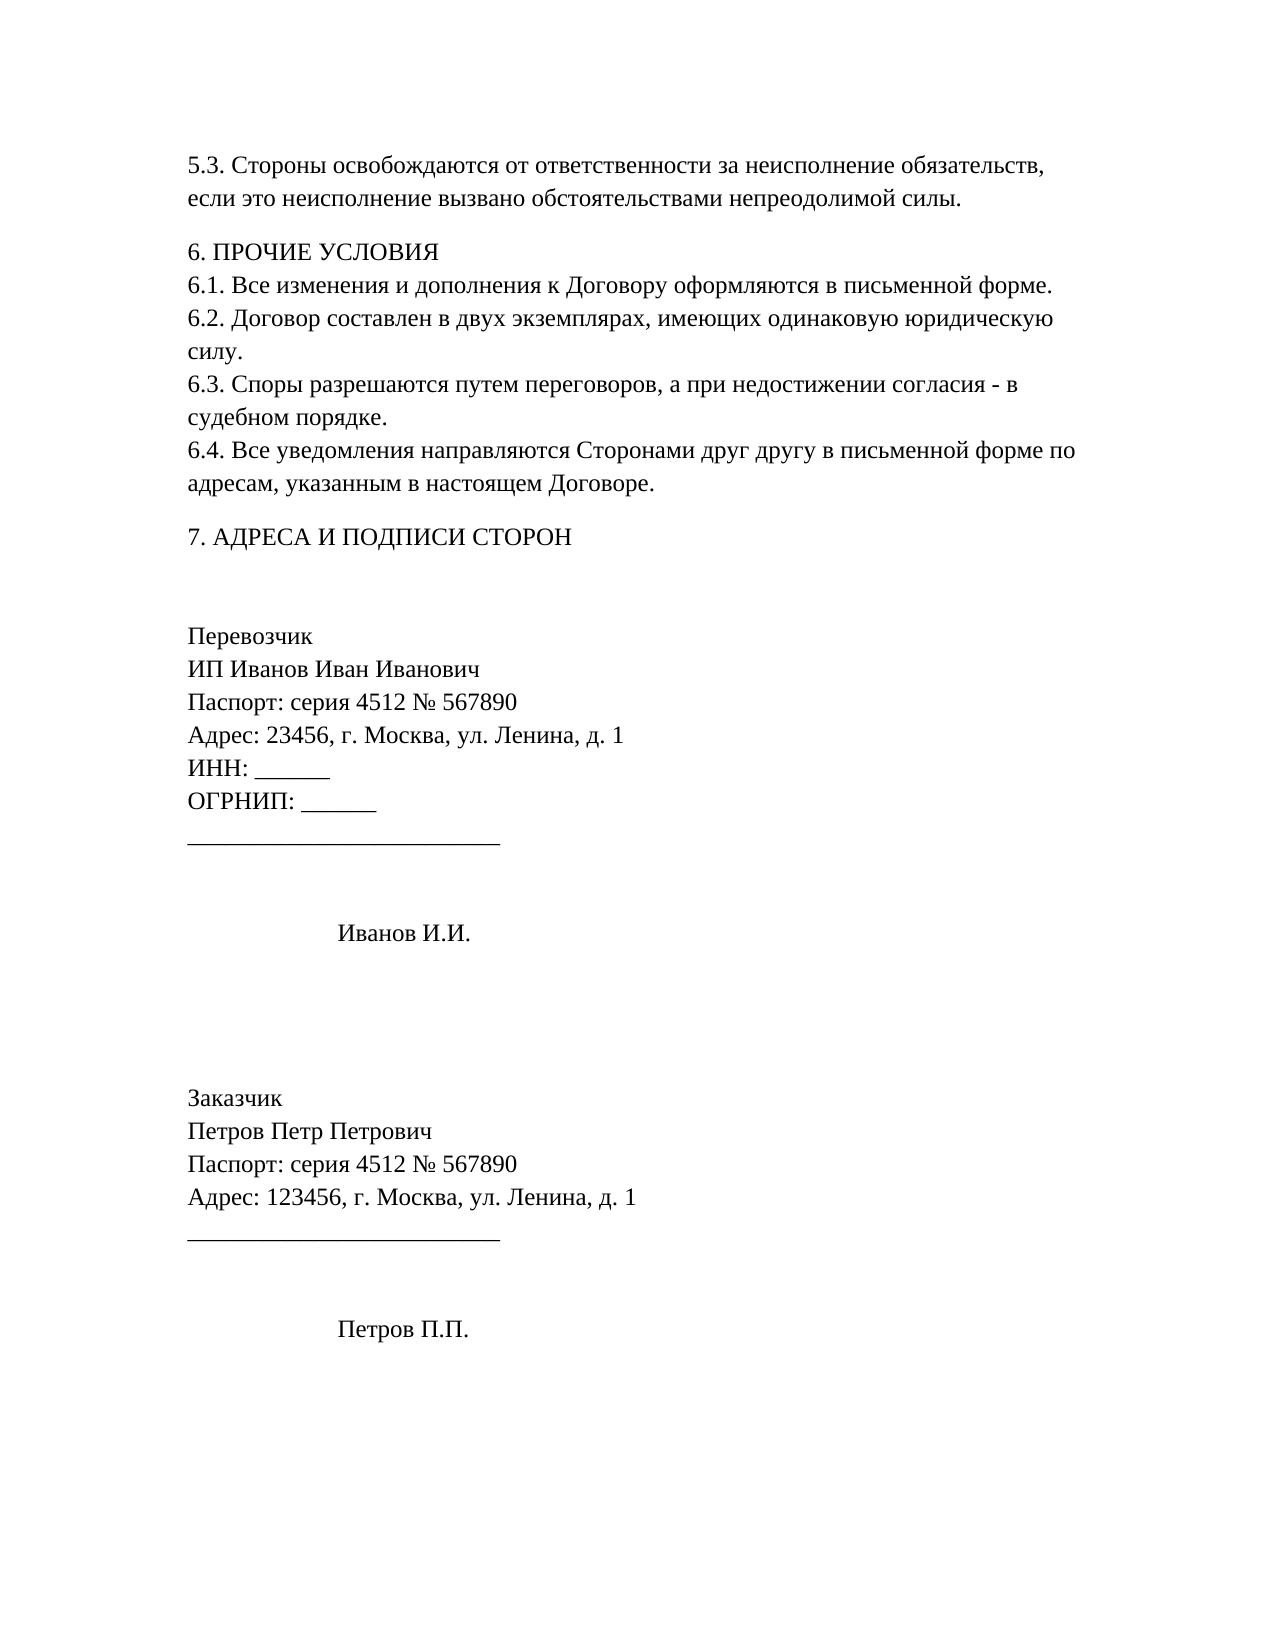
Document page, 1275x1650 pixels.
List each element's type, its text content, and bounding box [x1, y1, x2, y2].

text 7. АДРЕСА И ПОДПИСИ СТОРОН Перевозчик ИП Иванов Иван Иванович Паспорт: серия 4512 № 567890 Адрес: 23456, г. Москва, ул. Ленина, д. 1 ИНН: ______ ОГРНИП: ______ _________________________ Иванов И.И. Заказчик Петров Петр Петрович Паспорт: серия 4512 № 567890 Адрес: 123456, г. Москва, ул. Ленина, д. 1 _________________________ Петров П.П. [187, 522, 1087, 1343]
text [187, 150, 1087, 212]
text 6. ПРОЧИЕ УСЛОВИЯ 6.1. Все изменения и дополнения к Договору оформляются в письменной форме. 6.2. Договор составлен в двух экземплярах, имеющих одинаковую юридическую силу. 6.3. Споры разрешаются путем переговоров, а при недостижении согласия - в судебном порядке. 6.4. Все уведомления направляются Сторонами друг другу в письменной форме по адресам, указанным в настоящем Договоре. [187, 237, 1087, 497]
